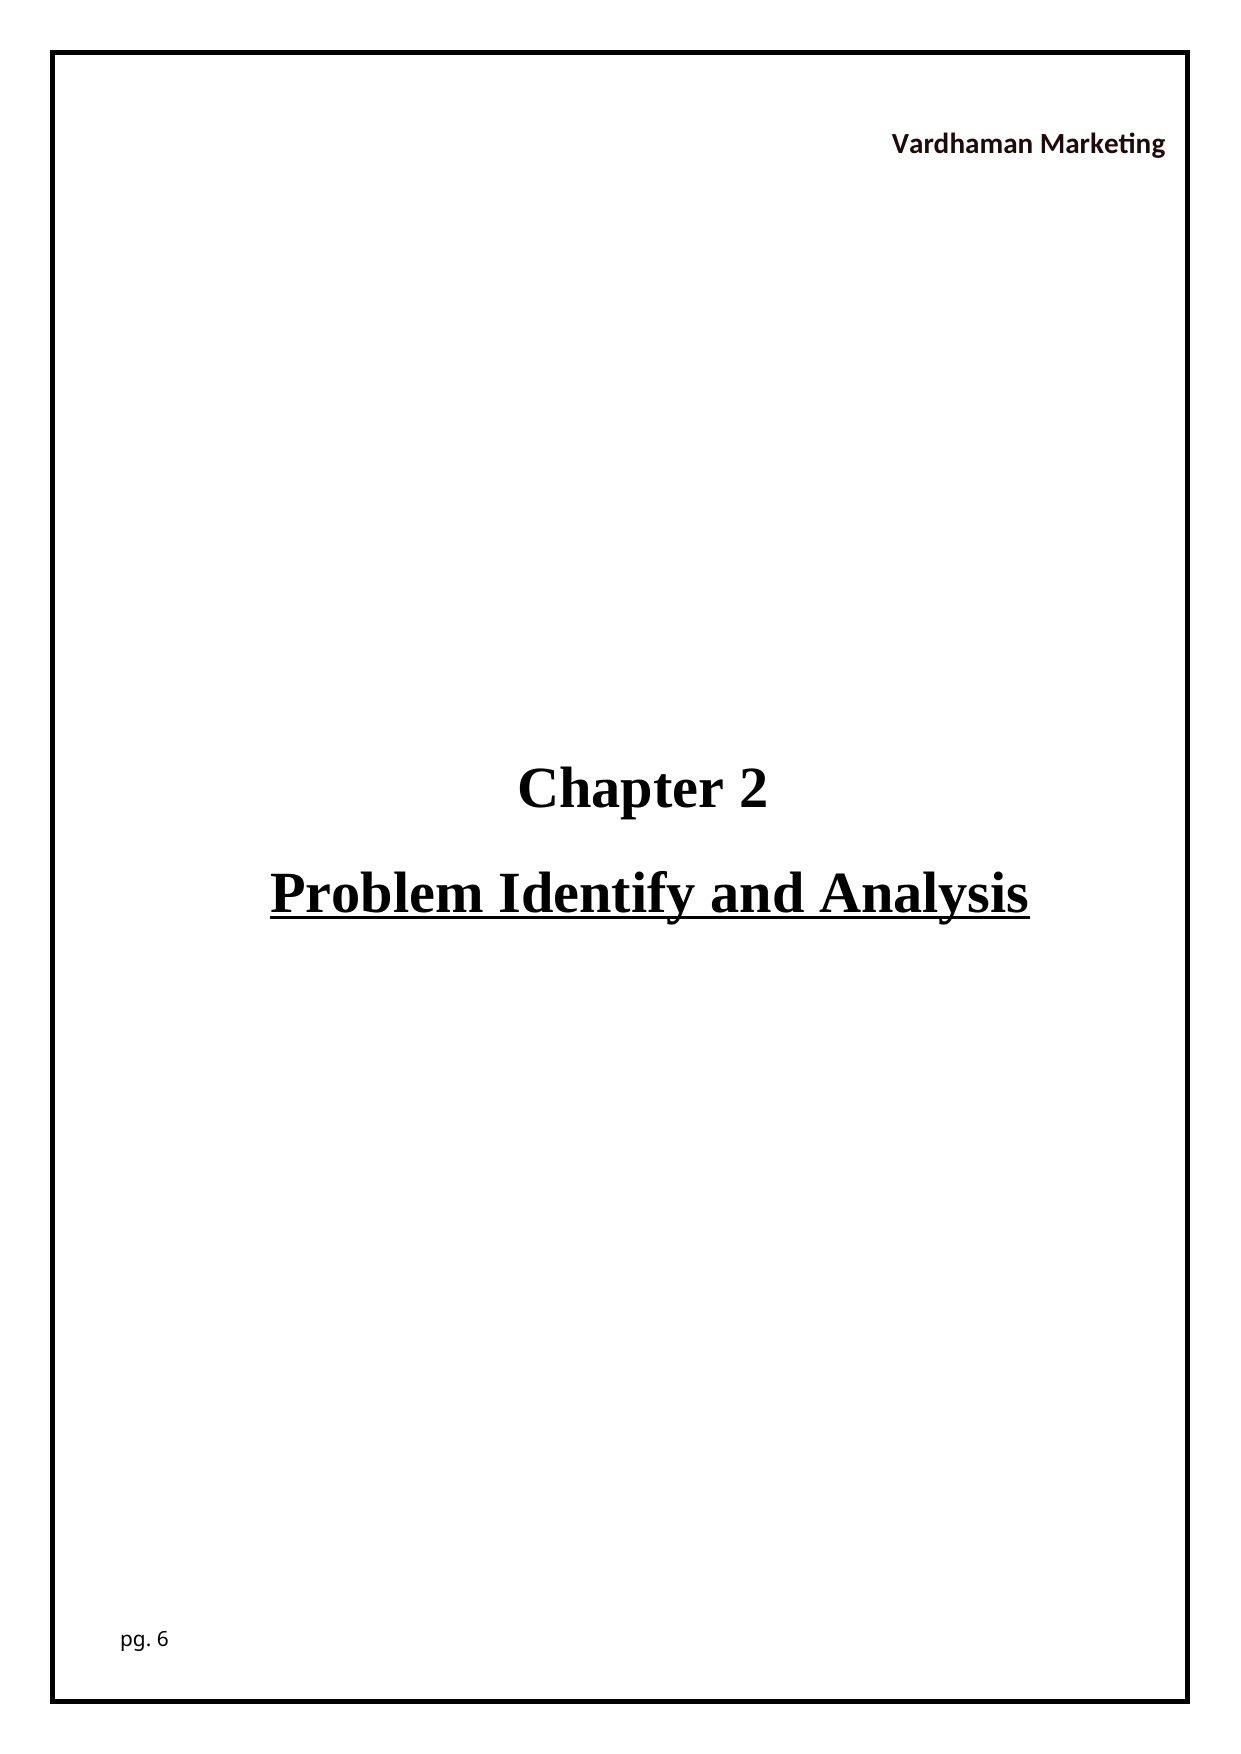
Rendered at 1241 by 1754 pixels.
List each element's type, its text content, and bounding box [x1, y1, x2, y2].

text Chapter 2 [120, 753, 1165, 821]
text Problem Identify and Analysis [195, 858, 1165, 926]
